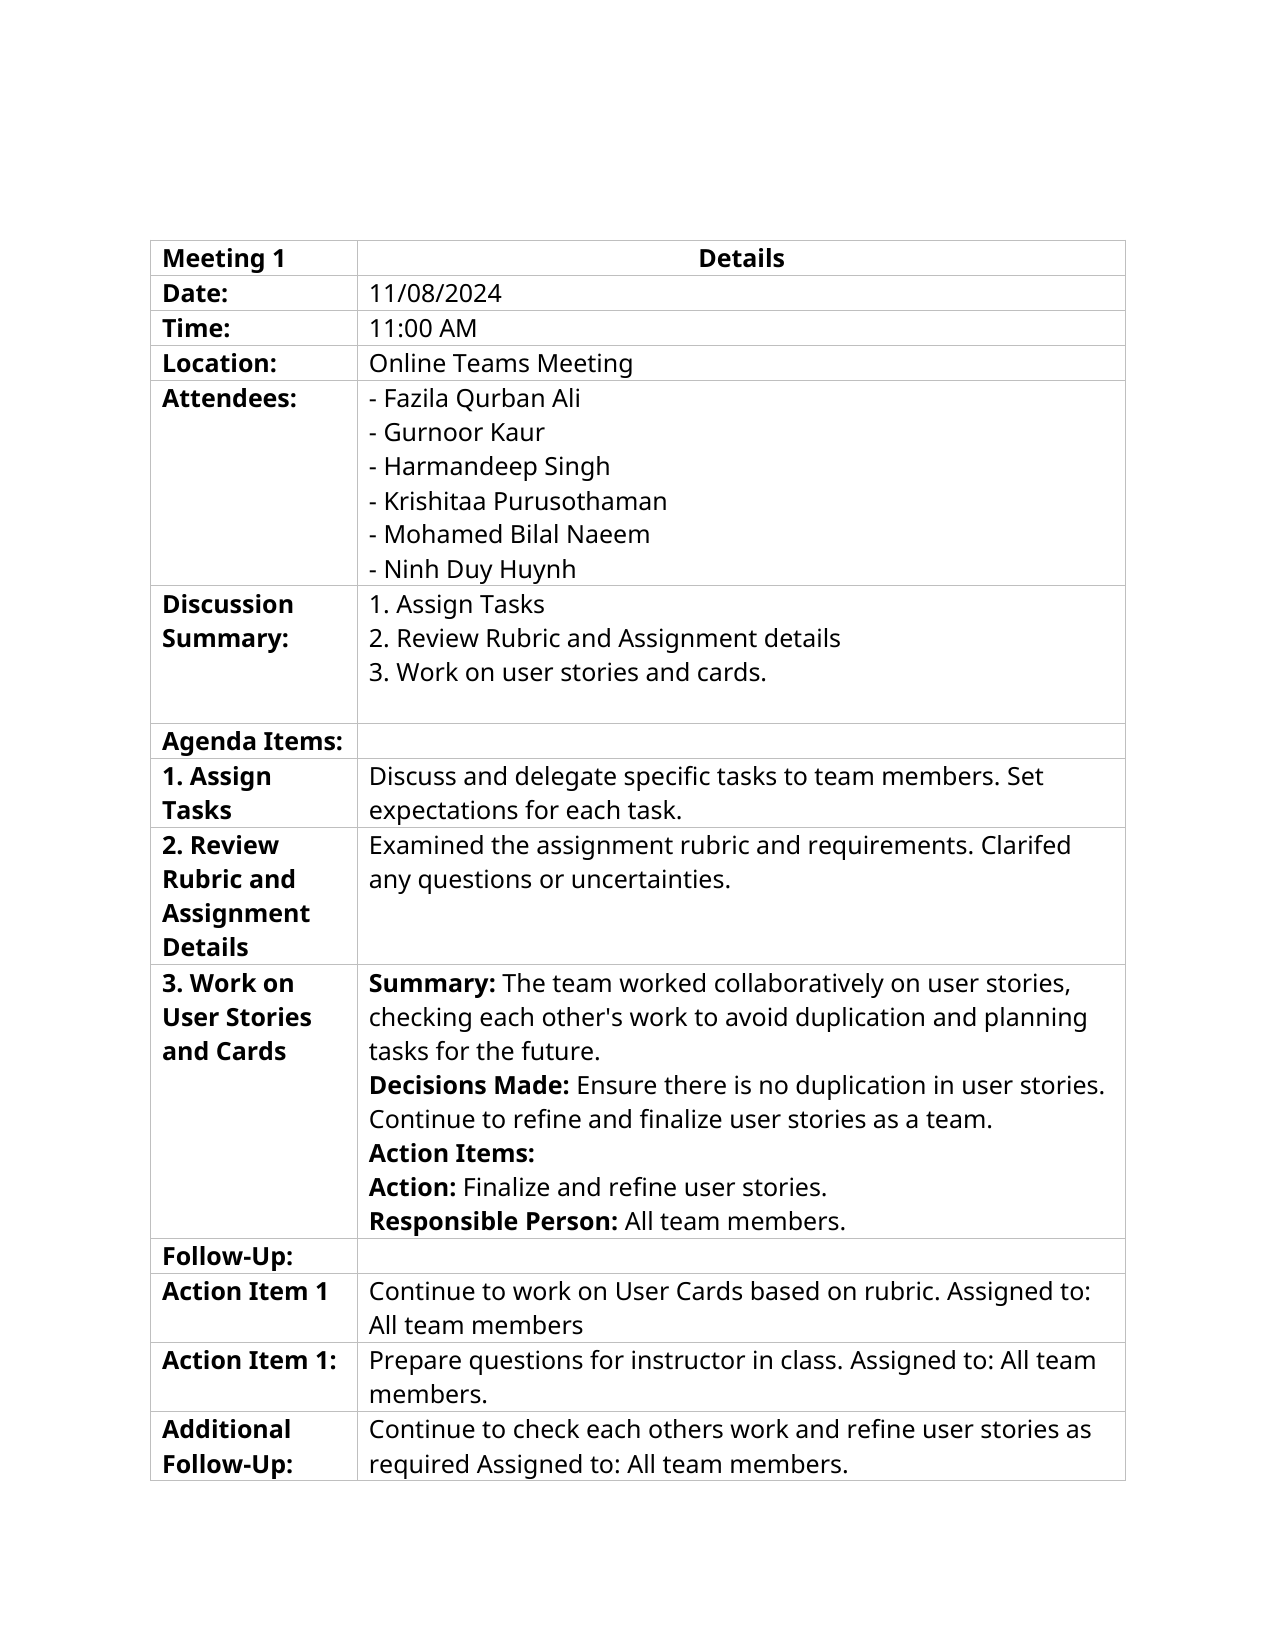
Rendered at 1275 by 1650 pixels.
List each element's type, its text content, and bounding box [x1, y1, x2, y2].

table_cell 11/08/2024 [358, 276, 1125, 310]
table_cell 1. Assign Tasks [151, 759, 357, 827]
table_cell 1. Assign Tasks 2. Review Rubric and Assignment details 3. Work on user stories and cards. [358, 586, 1125, 723]
table_header Details [358, 241, 1125, 274]
table_cell Date: [151, 276, 357, 310]
table_cell Summary: The team worked collaboratively on user stories, checking each other's work to avoid duplication and planning tasks for the future. Decisions Made: Ensure there is no duplication in user stories. Continue to refine and finalize user stories as a team. Action Items: Action: Finalize and refine user stories. Responsible Person: All team members. [358, 965, 1125, 1238]
table_cell Examined the assignment rubric and requirements. Clarifed any questions or uncertainties. [358, 828, 1125, 964]
table_cell 3. Work on User Stories and Cards [151, 965, 357, 1238]
table_cell Action Item 1 [151, 1274, 357, 1342]
table_cell Prepare questions for instructor in class. Assigned to: All team members. [358, 1343, 1125, 1411]
table_cell [358, 724, 1125, 758]
table_cell Discussion Summary: [151, 586, 357, 723]
table_cell Continue to check each others work and refine user stories as required Assigned to: All team members. [358, 1412, 1125, 1480]
table_cell Continue to work on User Cards based on rubric. Assigned to: All team members [358, 1274, 1125, 1342]
table_cell Location: [151, 346, 357, 380]
table_cell Attendees: [151, 381, 357, 585]
table_cell Online Teams Meeting [358, 346, 1125, 380]
table_cell Agenda Items: [151, 724, 357, 758]
table_cell [358, 1239, 1125, 1273]
table_cell Time: [151, 311, 357, 345]
table_cell Follow-Up: [151, 1239, 357, 1273]
table_cell Additional Follow-Up: [151, 1412, 357, 1480]
table_cell Action Item 1: [151, 1343, 357, 1411]
table_cell 2. Review Rubric and Assignment Details [151, 828, 357, 964]
table_cell Discuss and delegate specific tasks to team members. Set expectations for each task. [358, 759, 1125, 827]
table_cell - Fazila Qurban Ali - Gurnoor Kaur - Harmandeep Singh - Krishitaa Purusothaman - Mohamed Bilal Naeem - Ninh Duy Huynh [358, 381, 1125, 585]
table_header Meeting 1 [151, 241, 357, 274]
table_cell 11:00 AM [358, 311, 1125, 345]
